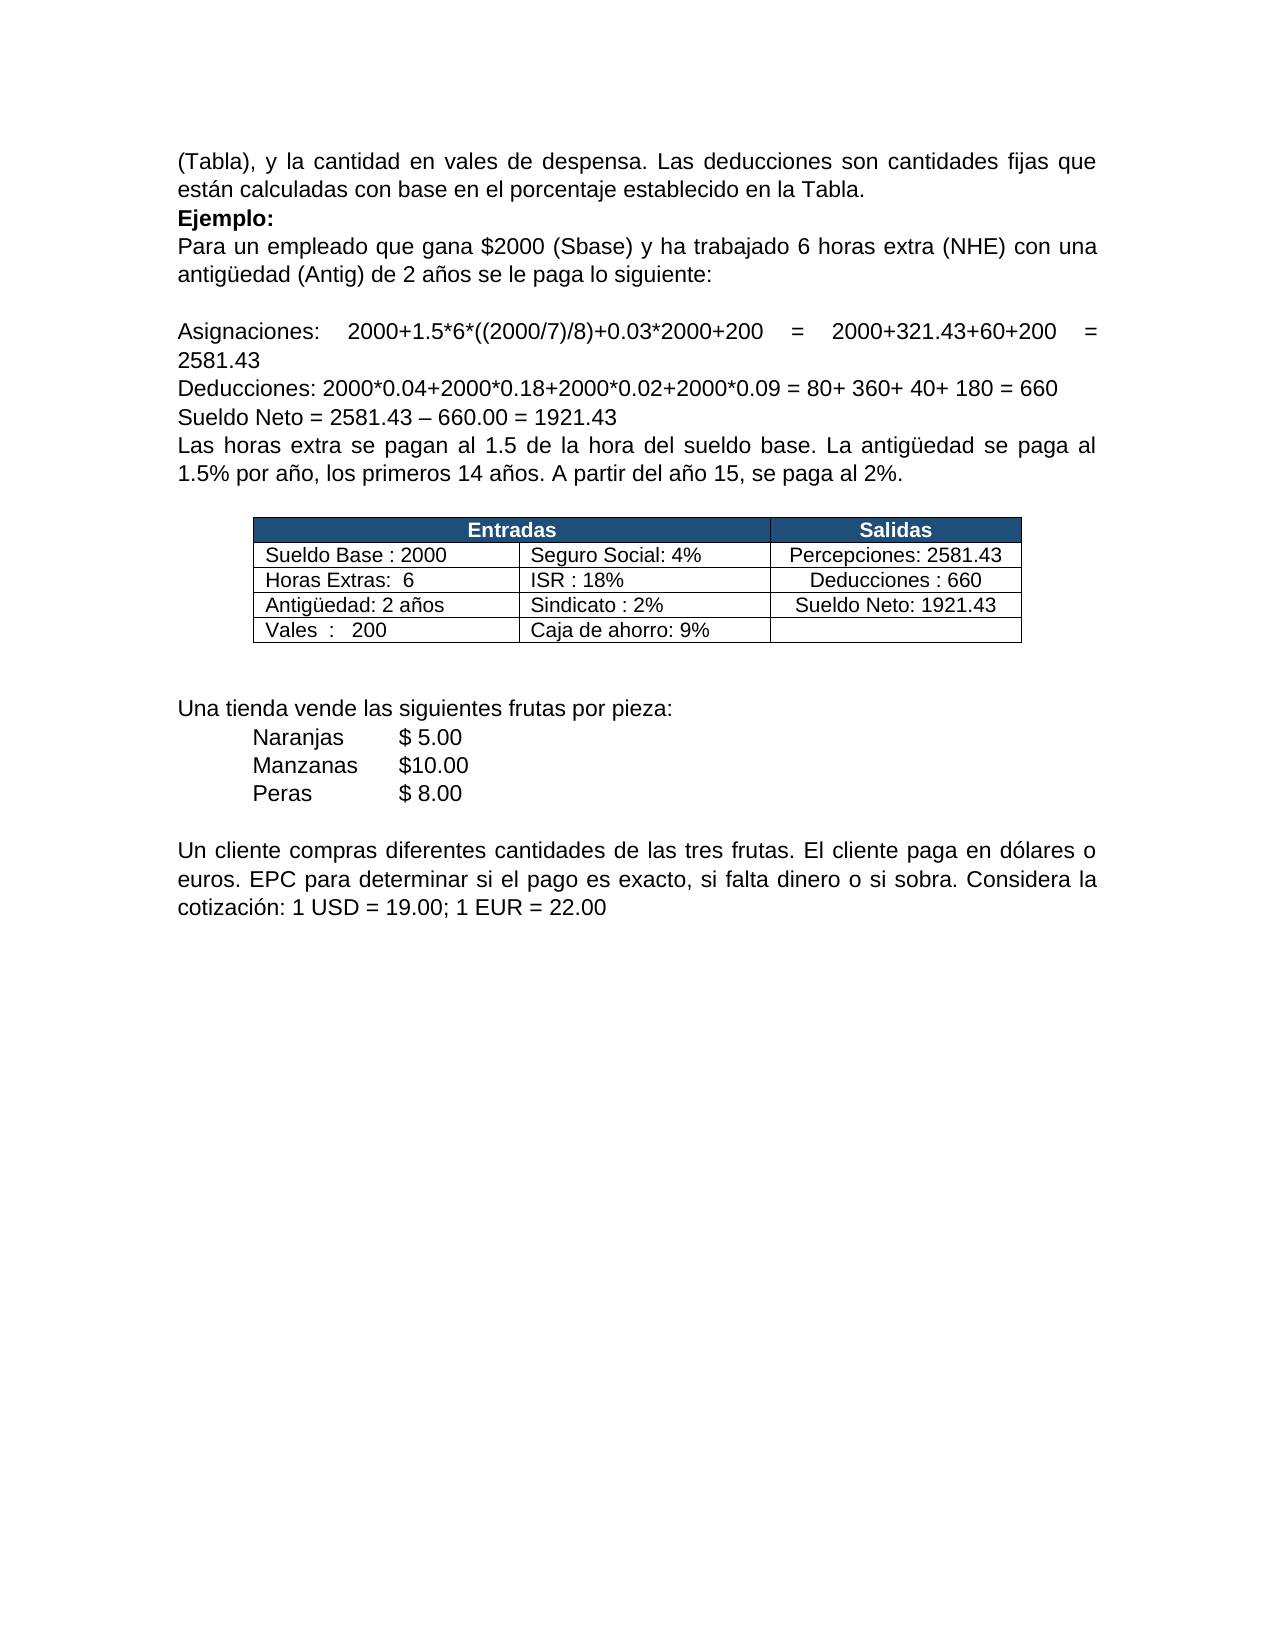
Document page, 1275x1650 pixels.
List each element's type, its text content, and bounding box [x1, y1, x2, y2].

table_cell Horas Extras: 6 [254, 568, 519, 592]
list Naranjas $ 5.00 [252, 723, 1098, 750]
table_cell Vales : 200 [254, 618, 519, 642]
table_cell Sueldo Base : 2000 [254, 543, 519, 567]
table_cell [771, 618, 1021, 642]
text Una tienda vende las siguientes frutas por pieza: [177, 695, 1098, 721]
table_cell ISR : 18% [520, 568, 770, 592]
table_header Salidas [771, 518, 1021, 542]
table_cell Antigüedad: 2 años [254, 593, 519, 617]
table_cell Sindicato : 2% [520, 593, 770, 617]
table_cell Sueldo Neto: 1921.43 [771, 593, 1021, 617]
table_cell Deducciones : 660 [771, 568, 1021, 592]
list Manzanas $10.00 [252, 752, 1098, 778]
table_cell Seguro Social: 4% [520, 543, 770, 567]
text Asignaciones: 2000+1.5*6*((2000/7)/8)+0.03*2000+200 = 2000+321.43+60+200 = 2581.43 [177, 318, 1098, 373]
text Deducciones: 2000*0.04+2000*0.18+2000*0.02+2000*0.09 = 80+ 360+ 40+ 180 = 660 [177, 375, 1098, 401]
table_cell Caja de ahorro: 9% [520, 618, 770, 642]
text Para un empleado que gana $2000 (Sbase) y ha trabajado 6 horas extra (NHE) con una antigüedad (Antig) de 2 años se le paga lo siguiente: [177, 233, 1098, 288]
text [177, 148, 1098, 202]
text Las horas extra se pagan al 1.5 de la hora del sueldo base. La antigüedad se paga al 1.5% por año, los primeros 14 años. A partir del año 15, se paga al 2%. [177, 432, 1098, 487]
table_cell Percepciones: 2581.43 [771, 543, 1021, 567]
list Peras $ 8.00 [252, 780, 1098, 807]
text Ejemplo: [177, 204, 1098, 231]
text Sueldo Neto = 2581.43 – 660.00 = 1921.43 [177, 403, 1098, 430]
text Un cliente compras diferentes cantidades de las tres frutas. El cliente paga en dólares o euros. EPC para determinar si el pago es exacto, si falta dinero o si sobra. Considera la cotización: 1 USD = 19.00; 1 EUR = 22.00 [177, 837, 1098, 920]
table_header Entradas [254, 518, 770, 542]
